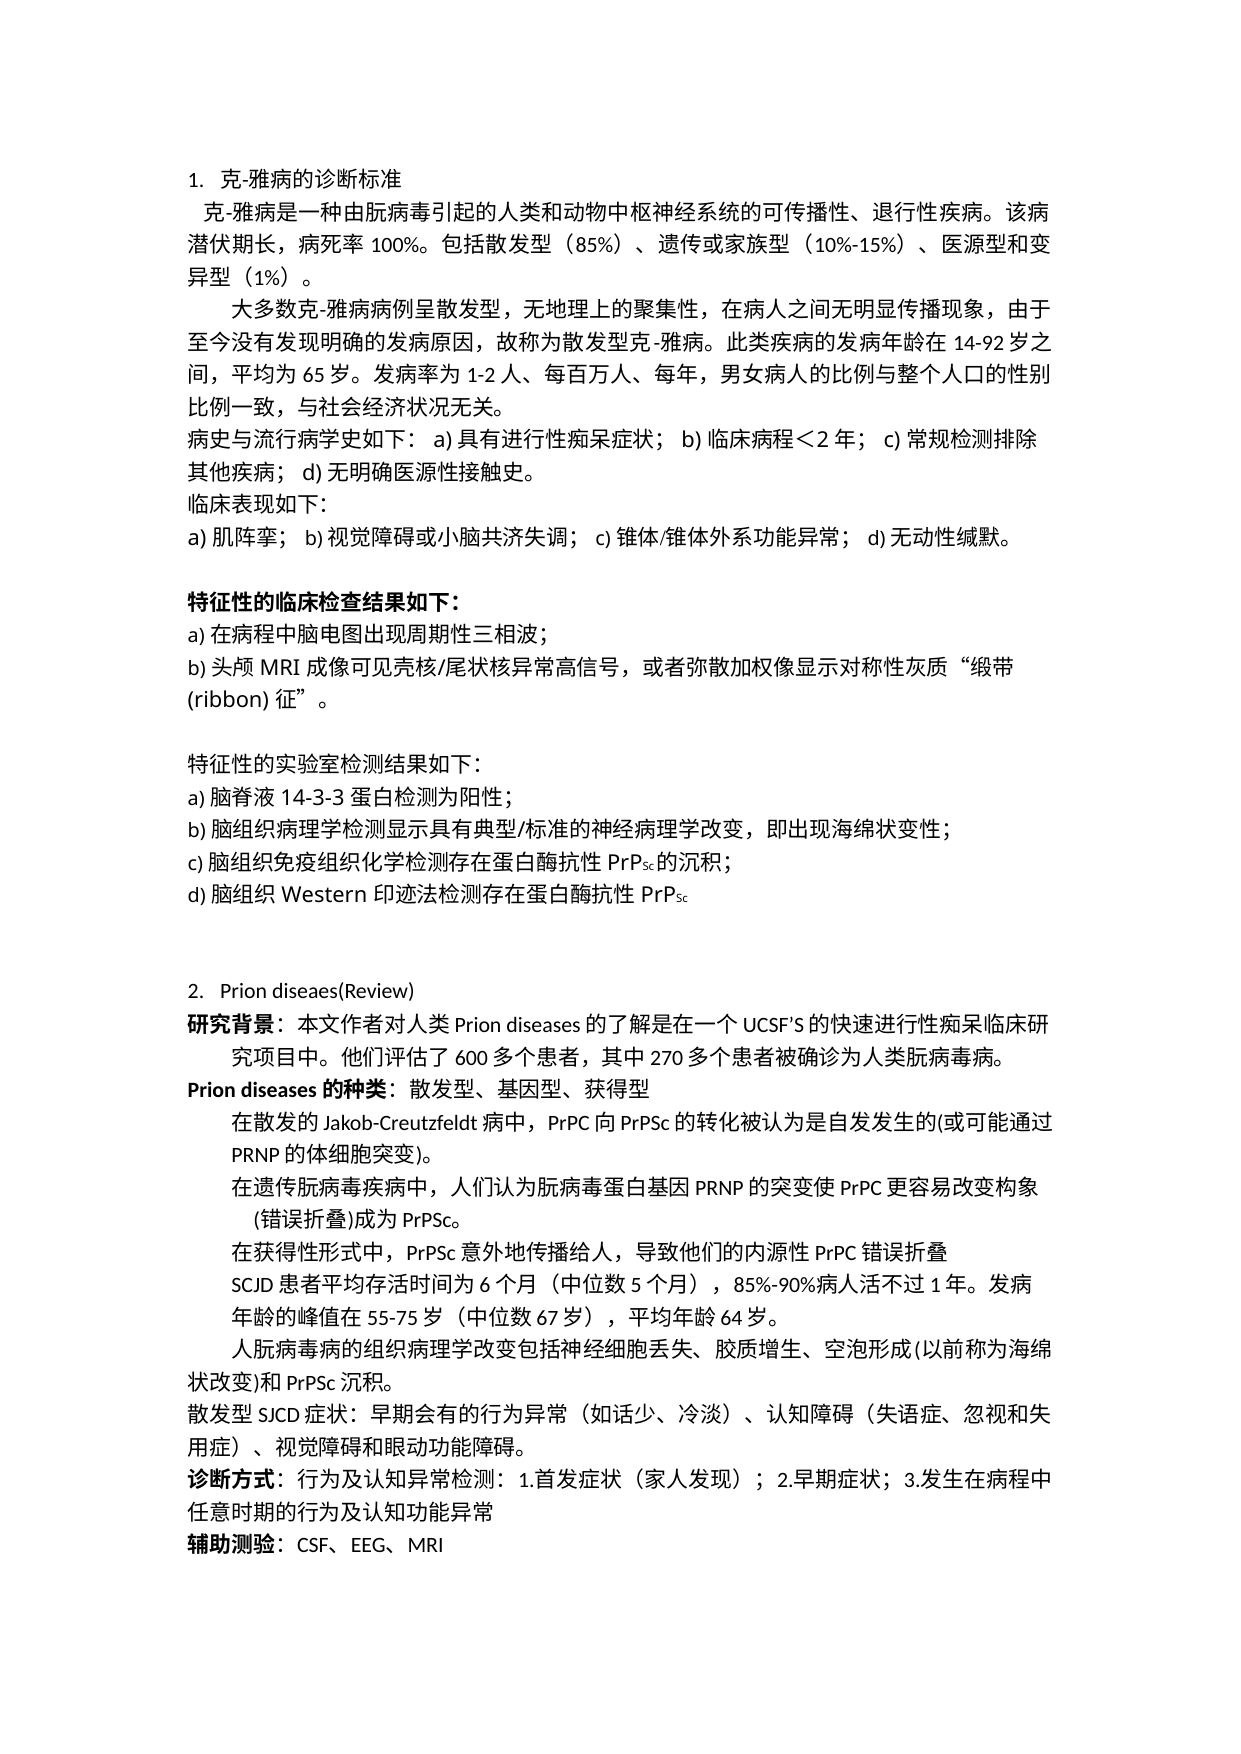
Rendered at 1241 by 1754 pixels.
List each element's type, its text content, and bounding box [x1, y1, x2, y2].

list SCJD患者平均存活时间为6个月（中位数5个月），85%-90%病人活不过1年。发病年龄的峰值在55-75岁（中位数67岁），平均年龄64岁。 [231, 1267, 1053, 1332]
list 在遗传朊病毒疾病中，人们认为朊病毒蛋白基因PRNP的突变使PrPC更容易改变构象(错误折叠)成为PrPSc。 [231, 1169, 1053, 1234]
list 诊断方式：行为及认知异常检测：1.首发症状（家人发现）；2.早期症状；3.发生在病程中任意时期的行为及认知功能异常 [187, 1462, 1053, 1527]
text 特征性的实验室检测结果如下： [187, 747, 1053, 779]
text b) 头颅 MRI 成像可见壳核/尾状核异常高信号，或者弥散加权像显示对称性灰质“缎带 (ribbon) 征”。 [187, 649, 1053, 714]
text 病史与流行病学史如下： a) 具有进行性痴呆症状； b) 临床病程＜2 年； c) 常规检测排除其他疾病； d) 无明确医源性接触史。 [187, 422, 1053, 487]
text 特征性的临床检查结果如下： [187, 584, 1053, 617]
list 在散发的Jakob-Creutzfeldt病中，PrPC向PrPSc的转化被认为是自发发生的(或可能通过PRNP的体细胞突变)。 [231, 1104, 1053, 1169]
text c) 脑组织免疫组织化学检测存在蛋白酶抗性 PrPSc的沉积； [187, 844, 1053, 877]
list 克-雅病的诊断标准 [187, 162, 1053, 194]
text 大多数克-雅病病例呈散发型，无地理上的聚集性，在病人之间无明显传播现象，由于至今没有发现明确的发病原因，故称为散发型克-雅病。此类疾病的发病年龄在14-92岁之间，平均为65岁。发病率为1-2人、每百万人、每年，男女病人的比例与整个人口的性别比例一致，与社会经济状况无关。 [187, 292, 1053, 422]
text 临床表现如下： [187, 487, 1053, 519]
list 克-雅病是一种由朊病毒引起的人类和动物中枢神经系统的可传播性、退行性疾病。该病潜伏期长，病死率100%。包括散发型（85%）、遗传或家族型（10%-15%）、医源型和变异型（1%）。 [187, 194, 1053, 292]
list 研究背景：本文作者对人类Prion diseases的了解是在一个UCSF’S的快速进行性痴呆临床研究项目中。他们评估了600多个患者，其中270多个患者被确诊为人类朊病毒病。 [187, 1007, 1053, 1072]
list 在获得性形式中，PrPSc意外地传播给人，导致他们的内源性PrPC错误折叠 [187, 1234, 1053, 1267]
text d) 脑组织 Western 印迹法检测存在蛋白酶抗性 PrPSc [187, 877, 1053, 909]
text a) 脑脊液 14-3-3 蛋白检测为阳性； [187, 779, 1053, 812]
list 辅助测验：CSF、EEG、MRI [187, 1527, 1053, 1559]
text b) 脑组织病理学检测显示具有典型/标准的神经病理学改变，即出现海绵状变性； [187, 812, 1053, 844]
list Prion diseaes(Review) [187, 974, 1053, 1007]
text a) 在病程中脑电图出现周期性三相波； [187, 617, 1053, 649]
list 散发型SJCD症状：早期会有的行为异常（如话少、冷淡）、认知障碍（失语症、忽视和失用症）、视觉障碍和眼动功能障碍。 [187, 1397, 1053, 1462]
list 肌阵挛； b) 视觉障碍或小脑共济失调； c) 锥体/锥体外系功能异常； d) 无动性缄默。 [187, 519, 1053, 552]
list Prion diseases 的种类：散发型、基因型、获得型 [187, 1072, 1053, 1104]
text 人朊病毒病的组织病理学改变包括神经细胞丢失、胶质增生、空泡形成(以前称为海绵状改变)和PrPSc沉积。 [187, 1332, 1053, 1397]
